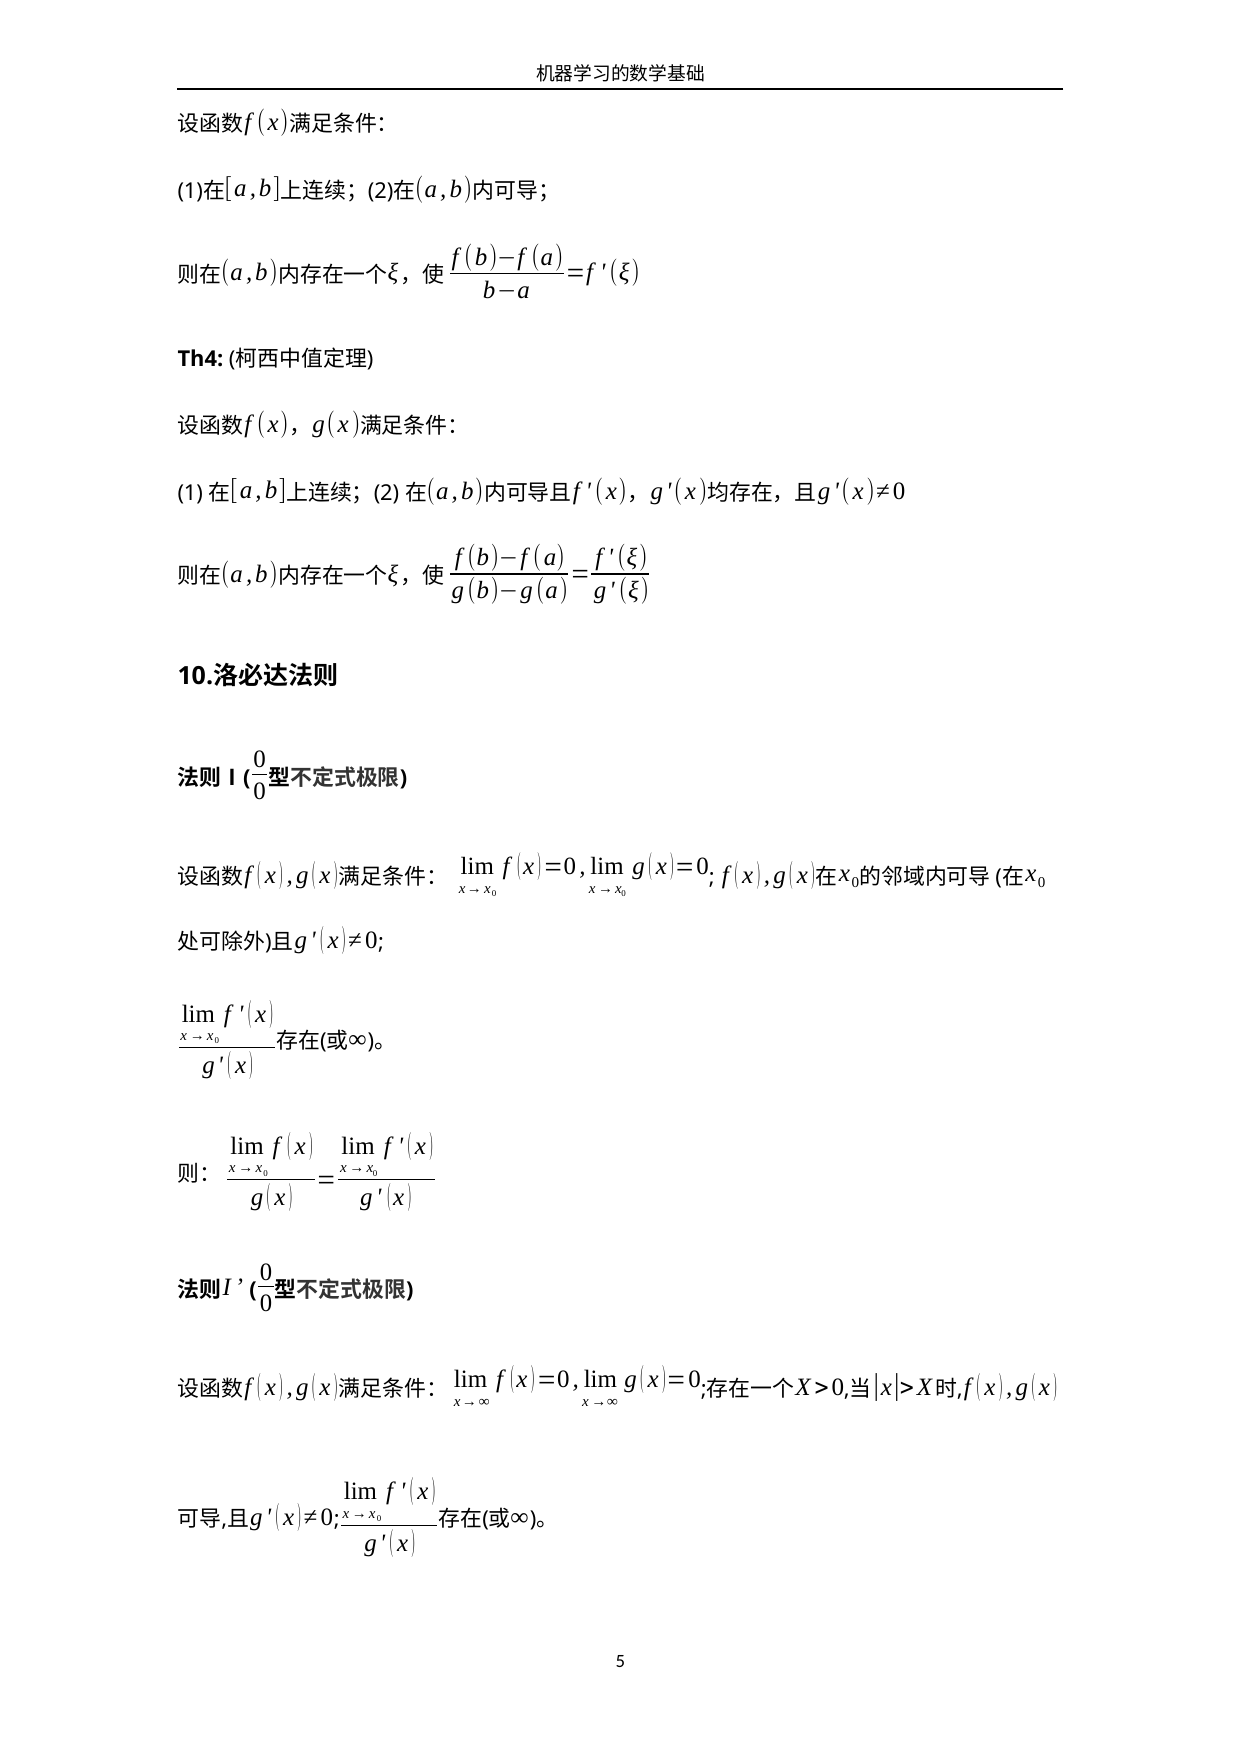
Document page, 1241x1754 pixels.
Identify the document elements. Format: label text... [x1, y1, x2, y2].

text 10.洛必达法则 [177, 641, 1063, 706]
text Th4: (柯西中值定理) [177, 340, 1063, 373]
text 则： [177, 1123, 1063, 1220]
text 设函数满足条件： ; 在的邻域内可导 (在处可除外)且; [177, 842, 1063, 956]
text 存在(或)。 [177, 991, 1063, 1088]
text 设函数，满足条件： [177, 407, 1063, 440]
text (1)在上连续；(2)在内可导； [177, 173, 1063, 205]
text 设函数满足条件： [177, 106, 1063, 138]
text 法则Ⅰ(型不定式极限) [177, 743, 1063, 808]
text 法则 (型不定式极限) [177, 1255, 1063, 1320]
text (1) 在上连续；(2) 在内可导且，均存在，且 [177, 474, 1063, 507]
text 设函数满足条件： ;存在一个,当时,可导,且;存在(或)。 [177, 1354, 1063, 1566]
text 则在内存在一个，使 [177, 541, 1063, 606]
text 则在内存在一个，使 [177, 240, 1063, 305]
